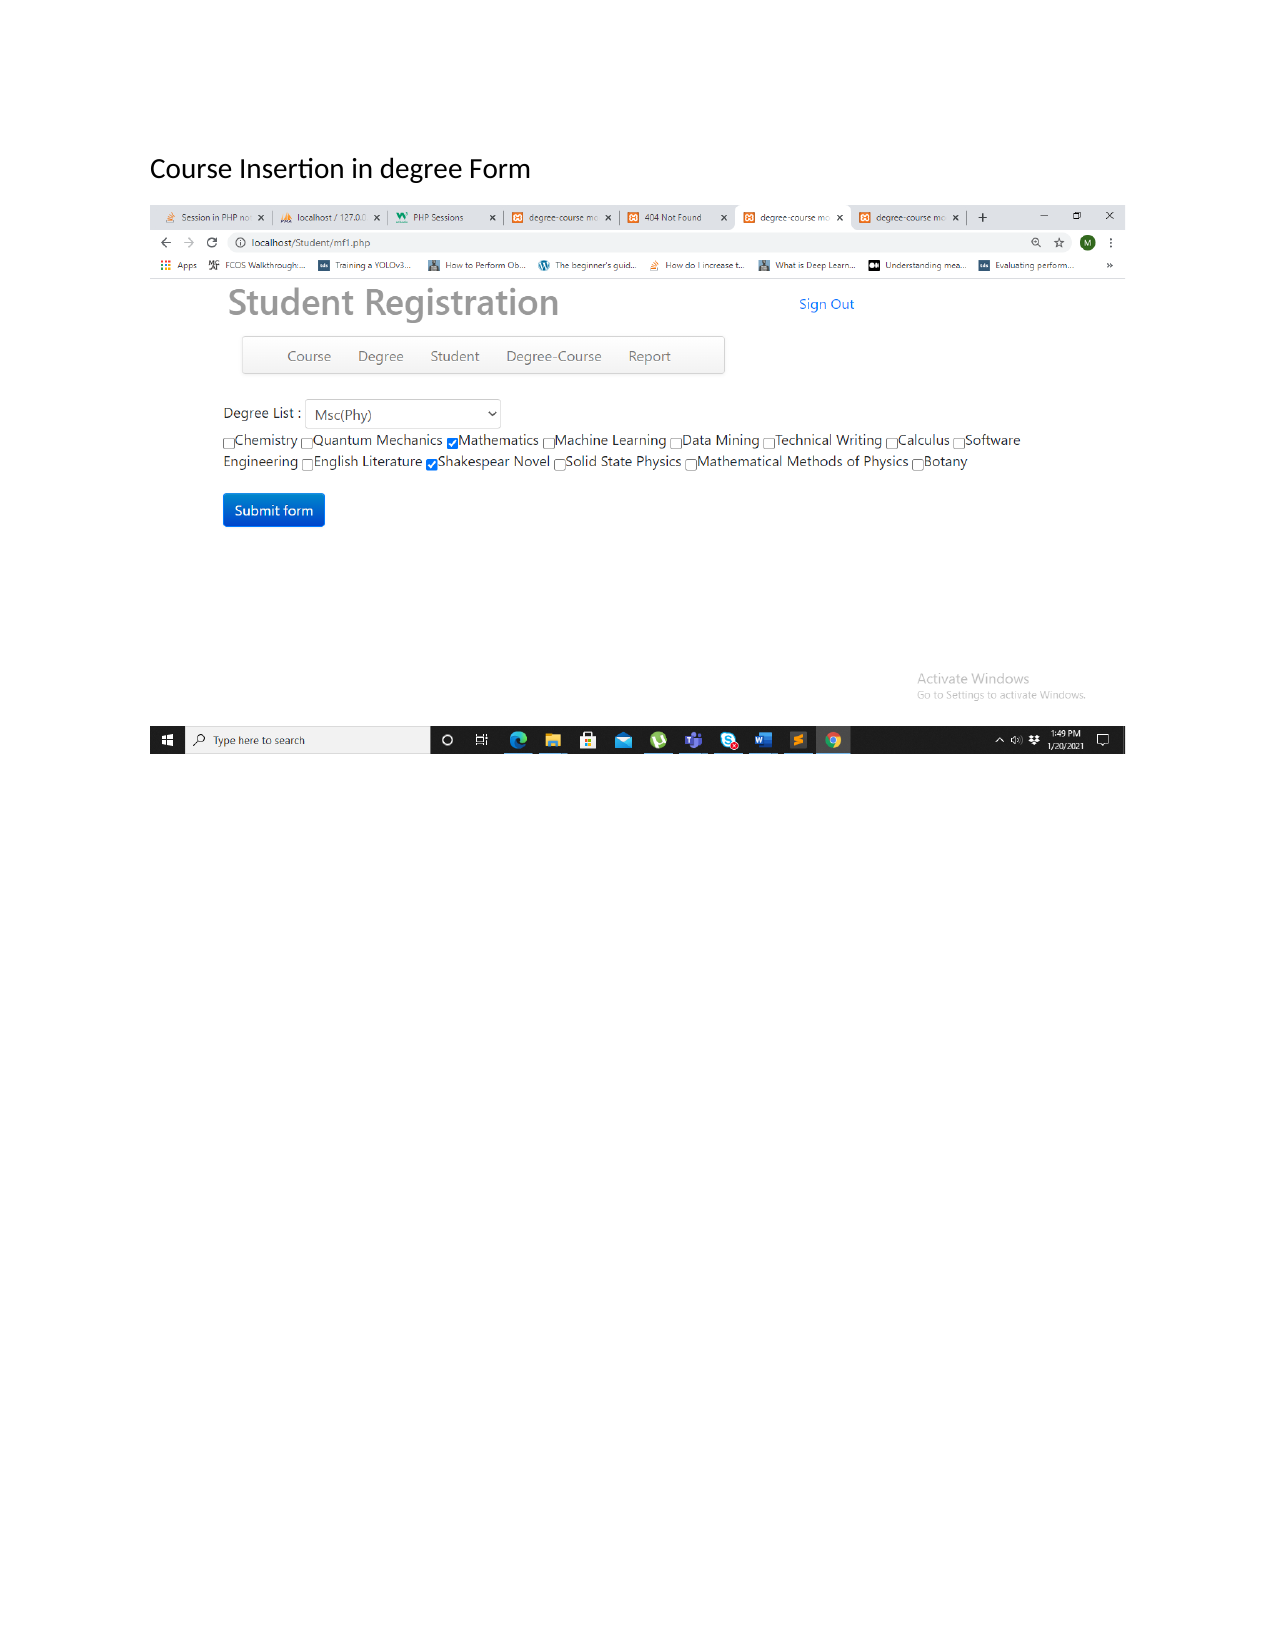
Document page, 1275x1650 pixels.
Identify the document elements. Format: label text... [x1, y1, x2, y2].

text Course Insertion in degree Form [150, 150, 1125, 186]
picture [150, 205, 1125, 754]
